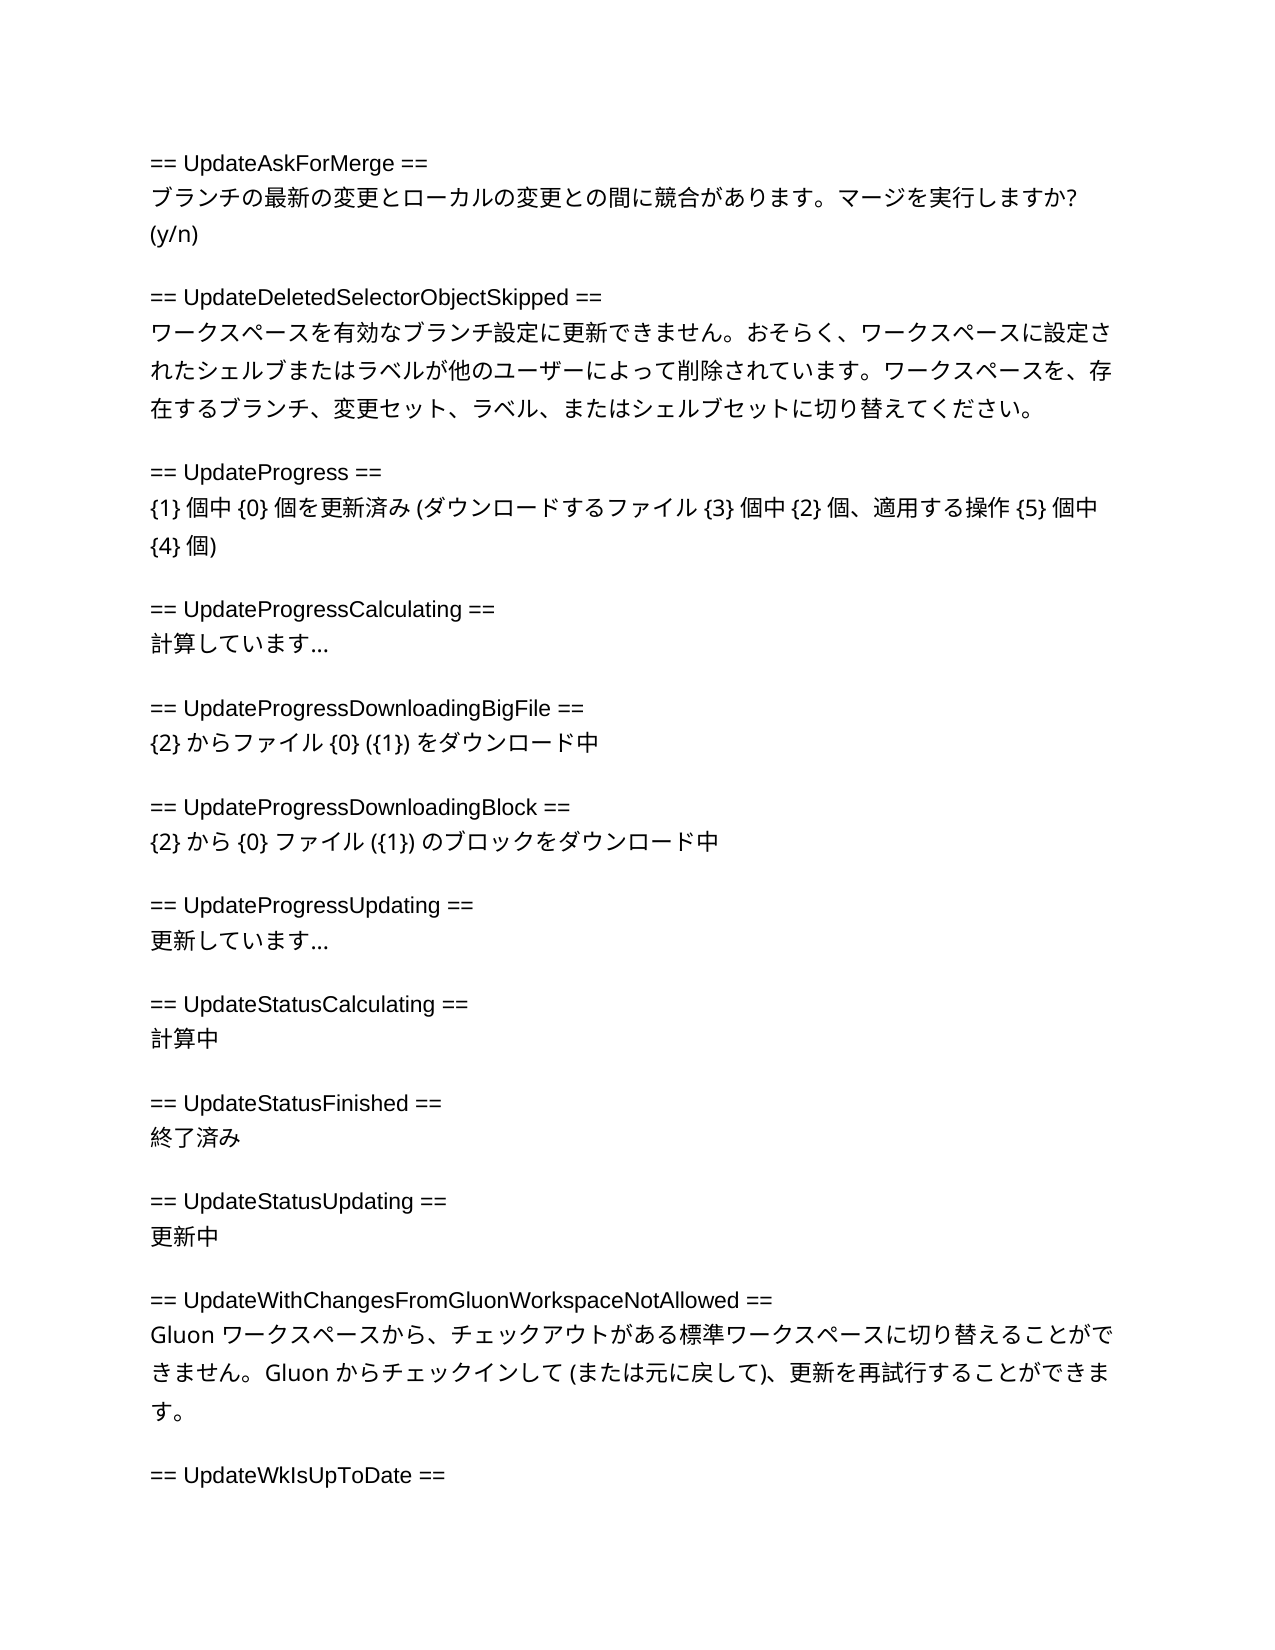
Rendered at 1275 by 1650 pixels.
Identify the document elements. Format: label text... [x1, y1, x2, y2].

text ワークスペースを有効なブランチ設定に更新できません。おそらく、ワークスペースに設定されたシェルブまたはラベルが他のユーザーによって削除されています。ワークスペースを、存在するブランチ、変更セット、ラベル、またはシェルブセットに切り替えてください。 [150, 314, 1125, 424]
text 終了済み [150, 1120, 1125, 1153]
text {2} からファイル {0} ({1}) をダウンロード中 [150, 725, 1125, 758]
text == UpdateAskForMerge == [150, 150, 1125, 176]
text {1} 個中 {0} 個を更新済み (ダウンロードするファイル {3} 個中 {2} 個、適用する操作 {5} 個中 {4} 個) [150, 489, 1125, 561]
text == UpdateProgressDownloadingBigFile == [150, 695, 1125, 721]
text == UpdateProgressUpdating == [150, 892, 1125, 919]
text ブランチの最新の変更とローカルの変更との間に競合があります。マージを実行しますか? (y/n) [150, 180, 1125, 249]
text == UpdateProgressCalculating == [150, 596, 1125, 622]
text == UpdateStatusCalculating == [150, 991, 1125, 1017]
text 計算しています... [150, 626, 1125, 660]
text 更新しています... [150, 923, 1125, 956]
text == UpdateStatusFinished == [150, 1090, 1125, 1116]
text 計算中 [150, 1021, 1125, 1054]
text Gluon ワークスペースから、チェックアウトがある標準ワークスペースに切り替えることができません。Gluon からチェックインして (または元に戻して)、更新を再試行することができます。 [150, 1317, 1125, 1427]
text 更新中 [150, 1218, 1125, 1252]
text == UpdateDeletedSelectorObjectSkipped == [150, 284, 1125, 311]
text == UpdateProgress == [150, 459, 1125, 486]
text == UpdateWithChangesFromGluonWorkspaceNotAllowed == [150, 1287, 1125, 1313]
text == UpdateStatusUpdating == [150, 1188, 1125, 1214]
text == UpdateWkIsUpToDate == [150, 1462, 1125, 1488]
text {2} から {0} ファイル ({1}) のブロックをダウンロード中 [150, 824, 1125, 857]
text == UpdateProgressDownloadingBlock == [150, 794, 1125, 820]
